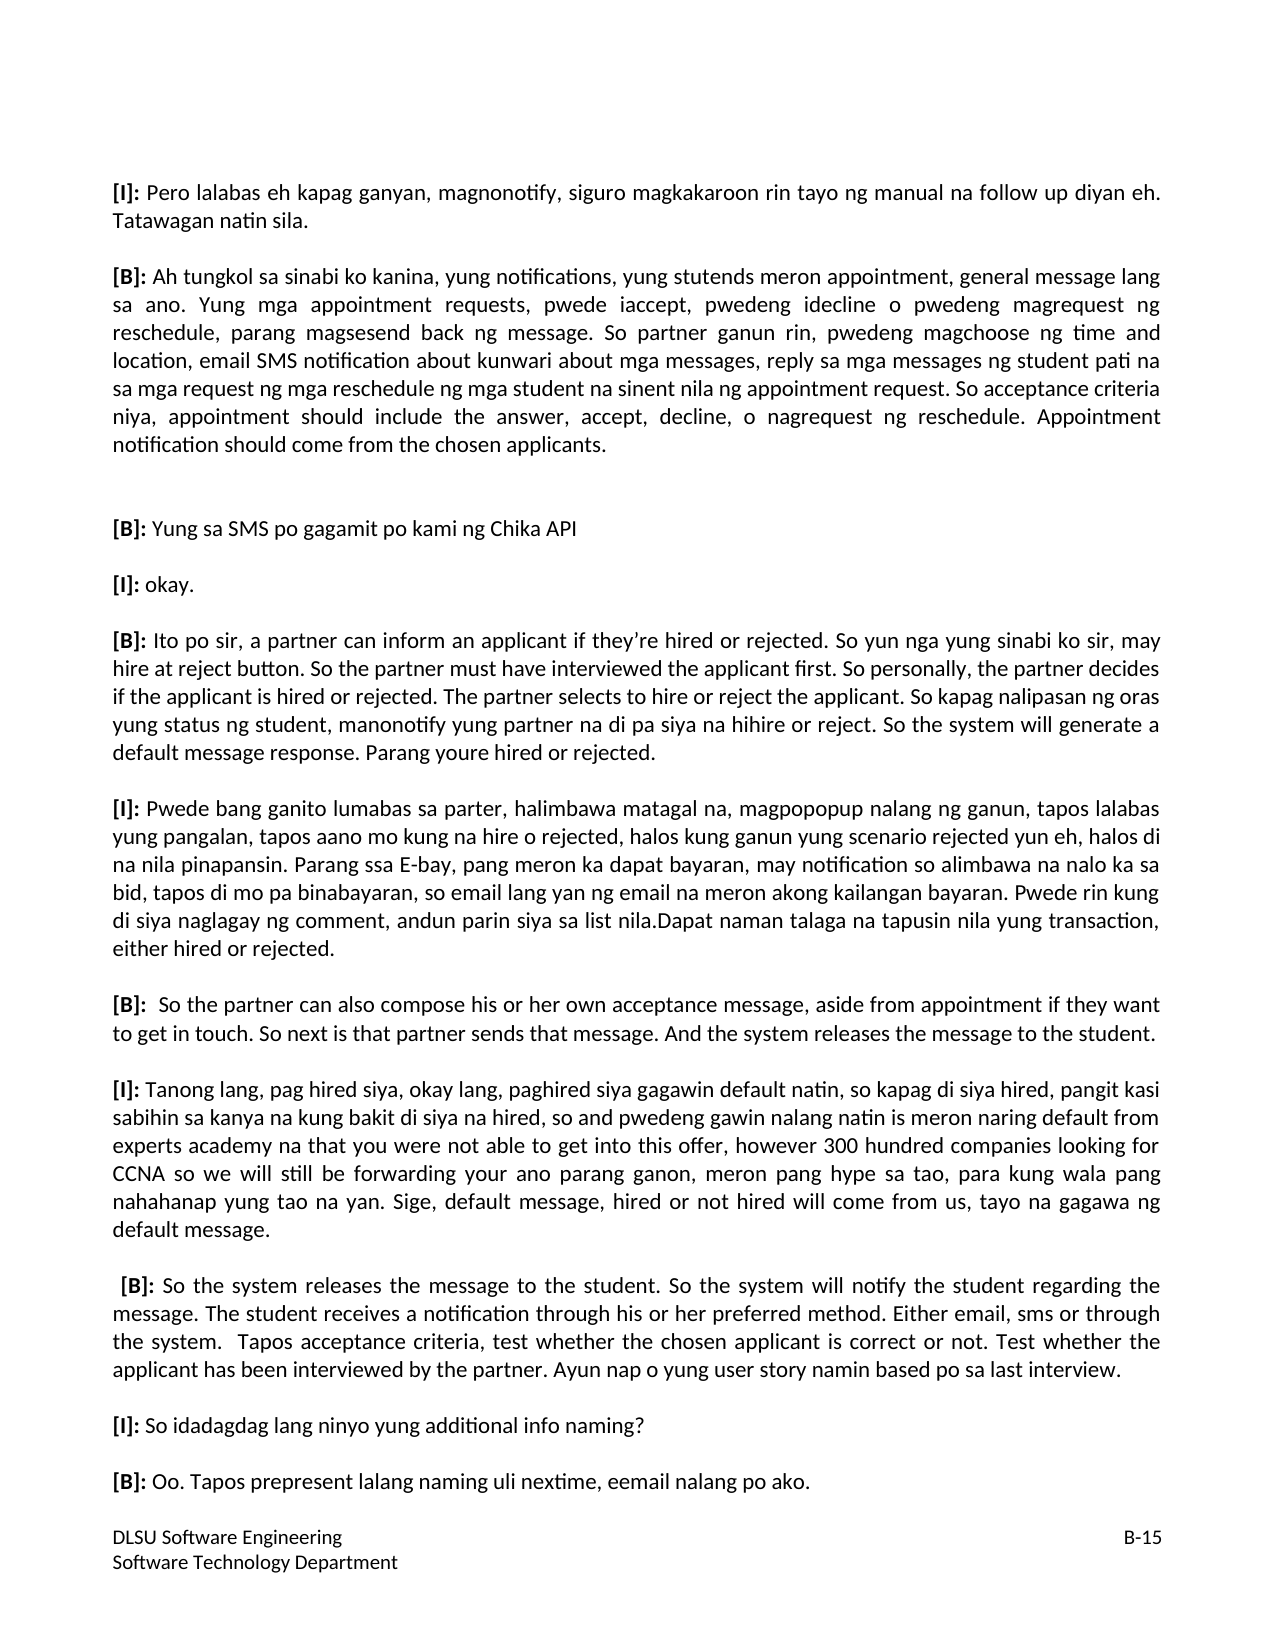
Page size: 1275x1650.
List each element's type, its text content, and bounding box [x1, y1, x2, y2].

text [B]: Yung sa SMS po gagamit po kami ng Chika API [112, 514, 1162, 542]
text [B]: Oo. Tapos prepresent lalang naming uli nextime, eemail nalang po ako. [112, 1467, 1162, 1495]
text [B]: So the system releases the message to the student. So the system will notify the student regarding the message. The student receives a notification through his or her preferred method. Either email, sms or through the system. Tapos acceptance criteria, test whether the chosen applicant is correct or not. Test whether the applicant has been interviewed by the partner. Ayun nap o yung user story namin based po sa last interview. [112, 1271, 1162, 1383]
text [B]: Ah tungkol sa sinabi ko kanina, yung notifications, yung stutends meron appointment, general message lang sa ano. Yung mga appointment requests, pwede iaccept, pwedeng idecline o pwedeng magrequest ng reschedule, parang magsesend back ng message. So partner ganun rin, pwedeng magchoose ng time and location, email SMS notification about kunwari about mga messages, reply sa mga messages ng student pati na sa mga request ng mga reschedule ng mga student na sinent nila ng appointment request. So acceptance criteria niya, appointment should include the answer, accept, decline, o nagrequest ng reschedule. Appointment notification should come from the chosen applicants. [112, 262, 1162, 458]
text [I]: Pero lalabas eh kapag ganyan, magnonotify, siguro magkakaroon rin tayo ng manual na follow up diyan eh. Tatawagan natin sila. [112, 178, 1162, 234]
text [I]: okay. [112, 570, 1162, 598]
text [B]: So the partner can also compose his or her own acceptance message, aside from appointment if they want to get in touch. So next is that partner sends that message. And the system releases the message to the student. [112, 991, 1162, 1047]
text [I]: So idadagdag lang ninyo yung additional info naming? [112, 1411, 1162, 1439]
text [I]: Pwede bang ganito lumabas sa parter, halimbawa matagal na, magpopopup nalang ng ganun, tapos lalabas yung pangalan, tapos aano mo kung na hire o rejected, halos kung ganun yung scenario rejected yun eh, halos di na nila pinapansin. Parang ssa E-bay, pang meron ka dapat bayaran, may notification so alimbawa na nalo ka sa bid, tapos di mo pa binabayaran, so email lang yan ng email na meron akong kailangan bayaran. Pwede rin kung di siya naglagay ng comment, andun parin siya sa list nila.Dapat naman talaga na tapusin nila yung transaction, either hired or rejected. [112, 794, 1162, 963]
text [B]: Ito po sir, a partner can inform an applicant if they’re hired or rejected. So yun nga yung sinabi ko sir, may hire at reject button. So the partner must have interviewed the applicant first. So personally, the partner decides if the applicant is hired or rejected. The partner selects to hire or reject the applicant. So kapag nalipasan ng oras yung status ng student, manonotify yung partner na di pa siya na hihire or reject. So the system will generate a default message response. Parang youre hired or rejected. [112, 626, 1162, 766]
text [I]: Tanong lang, pag hired siya, okay lang, paghired siya gagawin default natin, so kapag di siya hired, pangit kasi sabihin sa kanya na kung bakit di siya na hired, so and pwedeng gawin nalang natin is meron naring default from experts academy na that you were not able to get into this offer, however 300 hundred companies looking for CCNA so we will still be forwarding your ano parang ganon, meron pang hype sa tao, para kung wala pang nahahanap yung tao na yan. Sige, default message, hired or not hired will come from us, tayo na gagawa ng default message. [112, 1075, 1162, 1243]
